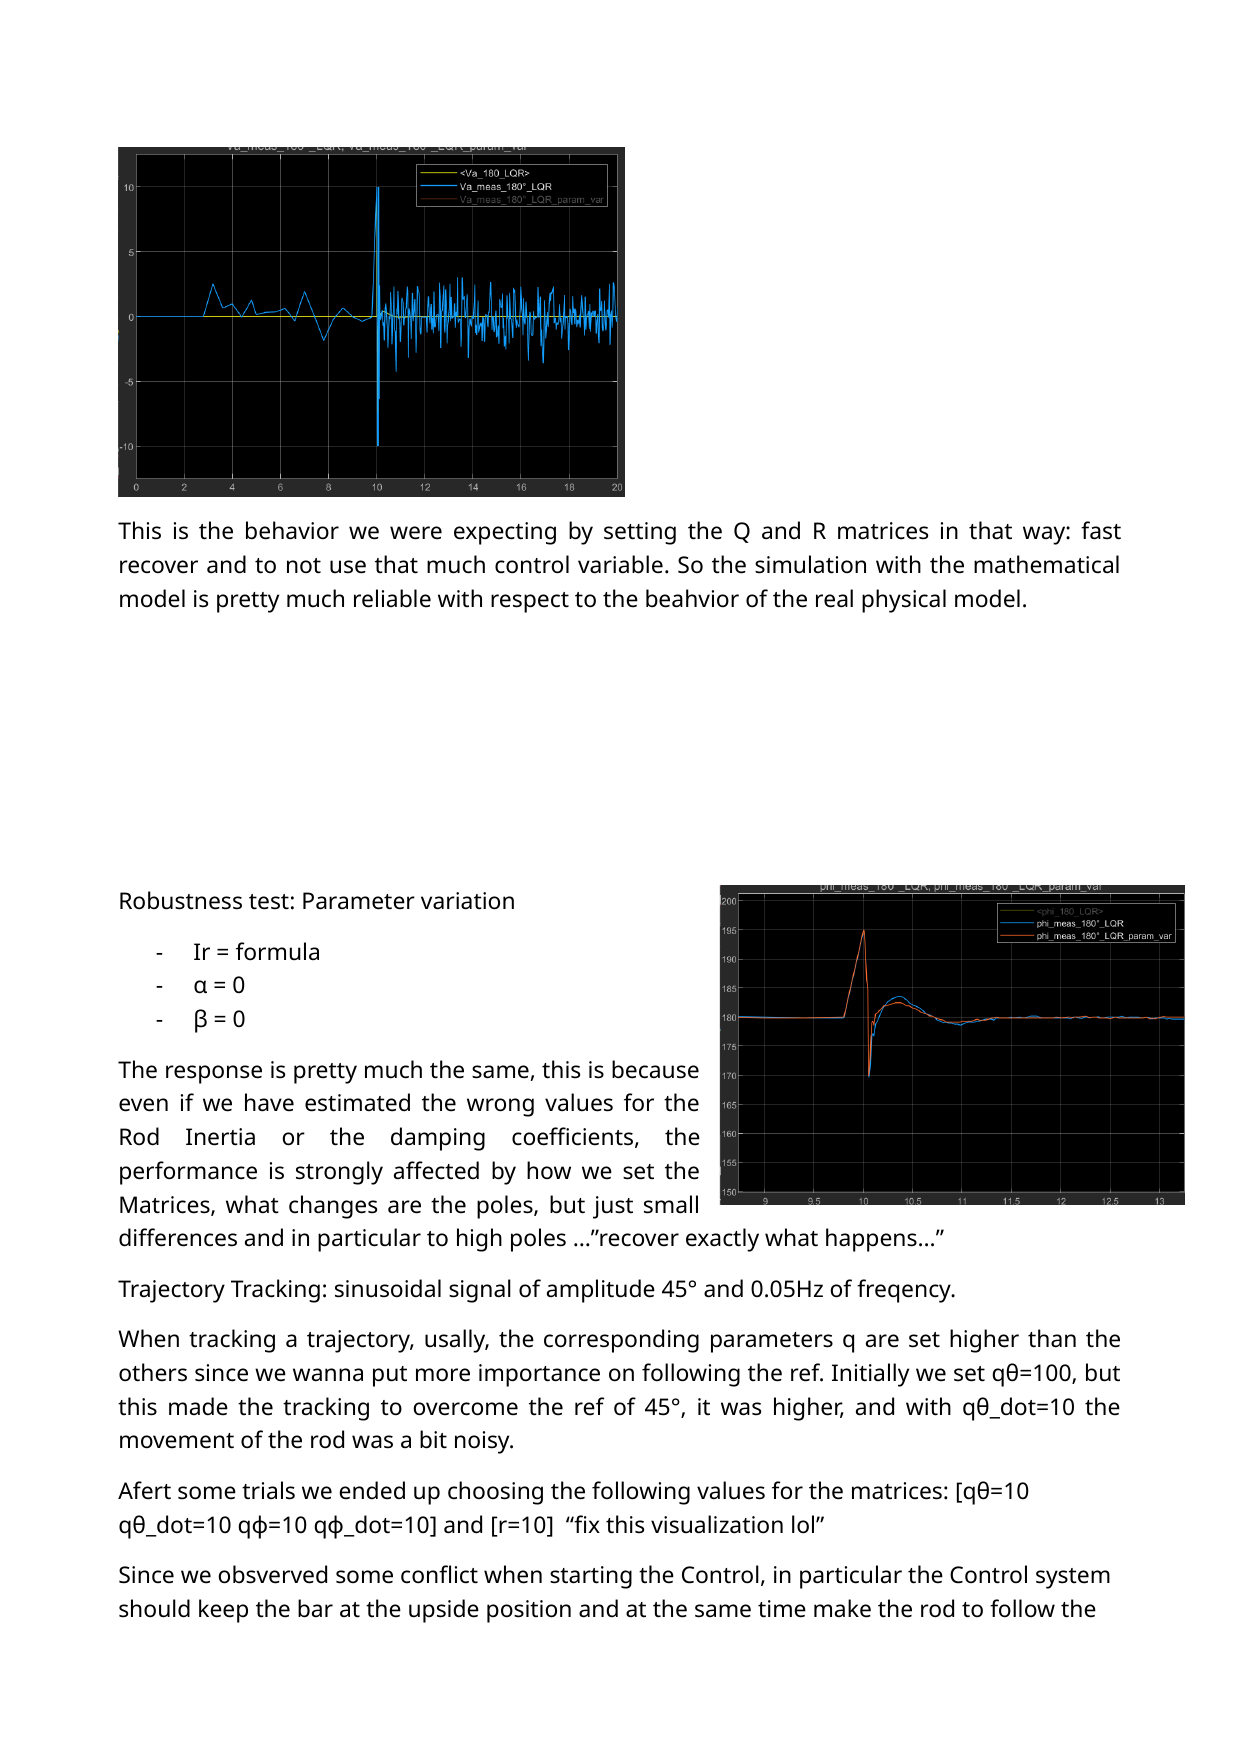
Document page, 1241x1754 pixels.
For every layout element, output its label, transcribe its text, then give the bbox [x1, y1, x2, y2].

text Trajectory Tracking: sinusoidal signal of amplitude 45° and 0.05Hz of freqency. [118, 1273, 1122, 1304]
text Afert some trials we ended up choosing the following values for the matrices: [qθ=10 qθ_dot=10 qϕ=10 qϕ_dot=10] and [r=10] “fix this visualization lol” [118, 1475, 1122, 1540]
text When tracking a trajectory, usally, the corresponding parameters q are set higher than the others since we wanna put more importance on following the ref. Initially we set qθ=100, but this made the tracking to overcome the ref of 45°, it was higher, and with qθ_dot=10 the movement of the rod was a bit noisy. [118, 1323, 1122, 1456]
list Ir = formula [156, 936, 719, 967]
text This is the behavior we were expecting by setting the Q and R matrices in that way: fast recover and to not use that much control variable. So the simulation with the mathematical model is pretty much reliable with respect to the beahvior of the real physical model. [118, 515, 1122, 614]
list α = 0 [156, 969, 719, 1001]
picture [118, 147, 625, 497]
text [118, 1559, 1122, 1624]
text The response is pretty much the same, this is because even if we have estimated the wrong values for the Rod Inertia or the damping coefficients, the performance is strongly affected by how we set the Matrices, what changes are the poles, but just small differences and in particular to high poles …”recover exactly what happens…” [118, 1054, 1122, 1254]
text Robustness test: Parameter variation [118, 885, 719, 917]
list β = 0 [156, 1003, 719, 1034]
picture [719, 885, 1185, 1204]
